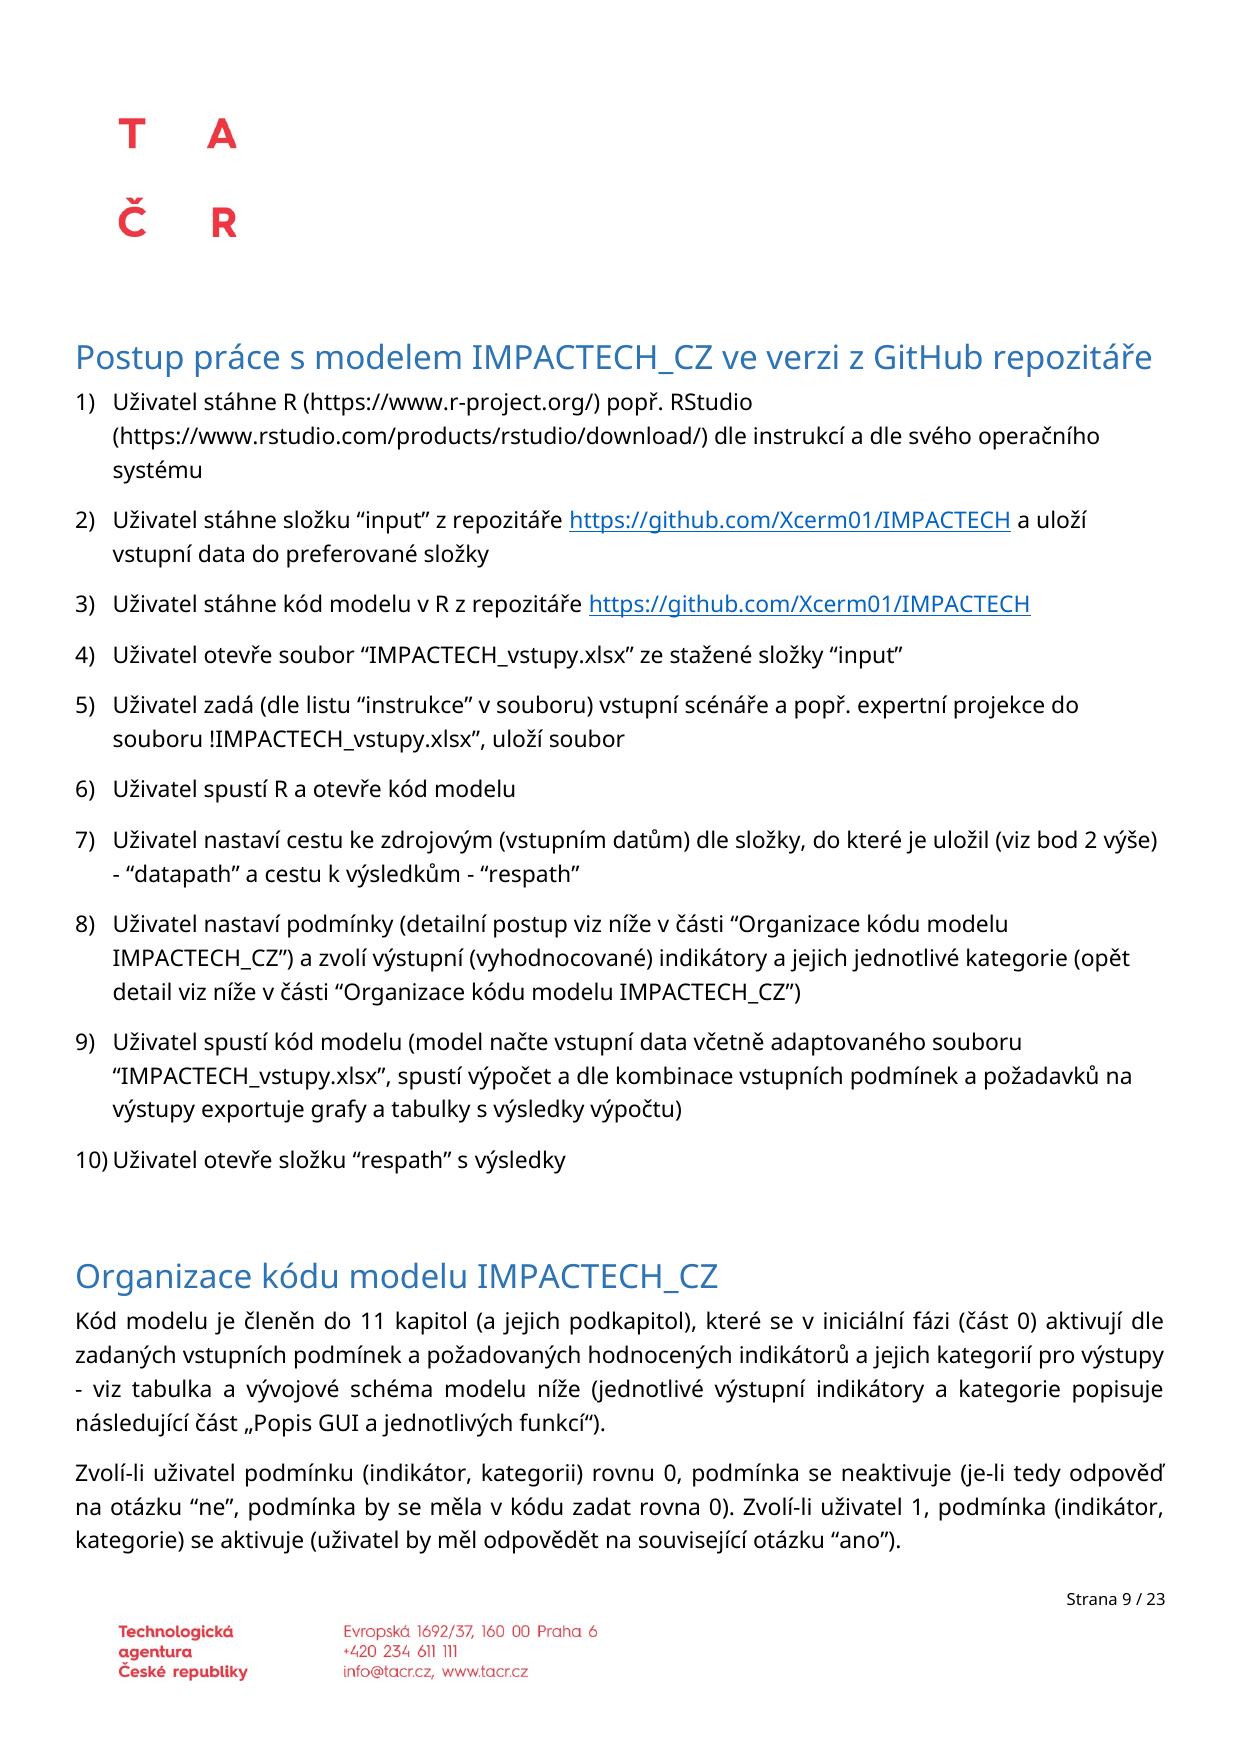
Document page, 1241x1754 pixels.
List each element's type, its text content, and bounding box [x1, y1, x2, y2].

list Uživatel spustí R a otevře kód modelu [75, 773, 1165, 805]
list Uživatel spustí kód modelu (model načte vstupní data včetně adaptovaného souboru “IMPACTECH_vstupy.xlsx”, spustí výpočet a dle kombinace vstupních podmínek a požadavků na výstupy exportuje grafy a tabulky s výsledky výpočtu) [75, 1026, 1165, 1125]
text Zvolí-li uživatel podmínku (indikátor, kategorii) rovnu 0, podmínka se neaktivuje (je-li tedy odpověď na otázku “ne”, podmínka by se měla v kódu zadat rovna 0). Zvolí-li uživatel 1, podmínka (indikátor, kategorie) se aktivuje (uživatel by měl odpovědět na související otázku “ano”). [75, 1457, 1165, 1556]
list Uživatel stáhne kód modelu v R z repozitáře https://github.com/Xcerm01/IMPACTECH [75, 588, 1165, 620]
picture [0, 1617, 609, 1754]
subtitle Organizace kódu modelu IMPACTECH_CZ [75, 1253, 1165, 1298]
list Uživatel otevře soubor “IMPACTECH_vstupy.xlsx” ze stažené složky “input” [75, 639, 1165, 670]
list Uživatel nastaví cestu ke zdrojovým (vstupním datům) dle složky, do které je uložil (viz bod 2 výše) - “datapath” a cestu k výsledkům - “respath” [75, 824, 1165, 889]
picture [0, 0, 237, 237]
subtitle Postup práce s modelem IMPACTECH_CZ ve verzi z GitHub repozitáře [75, 334, 1165, 379]
list Uživatel otevře složku “respath” s výsledky [75, 1144, 1165, 1175]
list Uživatel zadá (dle listu “instrukce” v souboru) vstupní scénáře a popř. expertní projekce do souboru !IMPACTECH_vstupy.xlsx”, uloží soubor [75, 689, 1165, 754]
text Kód modelu je členěn do 11 kapitol (a jejich podkapitol), které se v iniciální fázi (část 0) aktivují dle zadaných vstupních podmínek a požadovaných hodnocených indikátorů a jejich kategorií pro výstupy - viz tabulka a vývojové schéma modelu níže (jednotlivé výstupní indikátory a kategorie popisuje následující část „Popis GUI a jednotlivých funkcí“). [75, 1305, 1165, 1438]
list Uživatel nastaví podmínky (detailní postup viz níže v části “Organizace kódu modelu IMPACTECH_CZ”) a zvolí výstupní (vyhodnocované) indikátory a jejich jednotlivé kategorie (opět detail viz níže v části “Organizace kódu modelu IMPACTECH_CZ”) [75, 908, 1165, 1007]
list Uživatel stáhne R (https://www.r-project.org/) popř. RStudio (https://www.rstudio.com/products/rstudio/download/) dle instrukcí a dle svého operačního systému [75, 386, 1165, 485]
list Uživatel stáhne složku “input” z repozitáře https://github.com/Xcerm01/IMPACTECH a uloží vstupní data do preferované složky [75, 504, 1165, 569]
